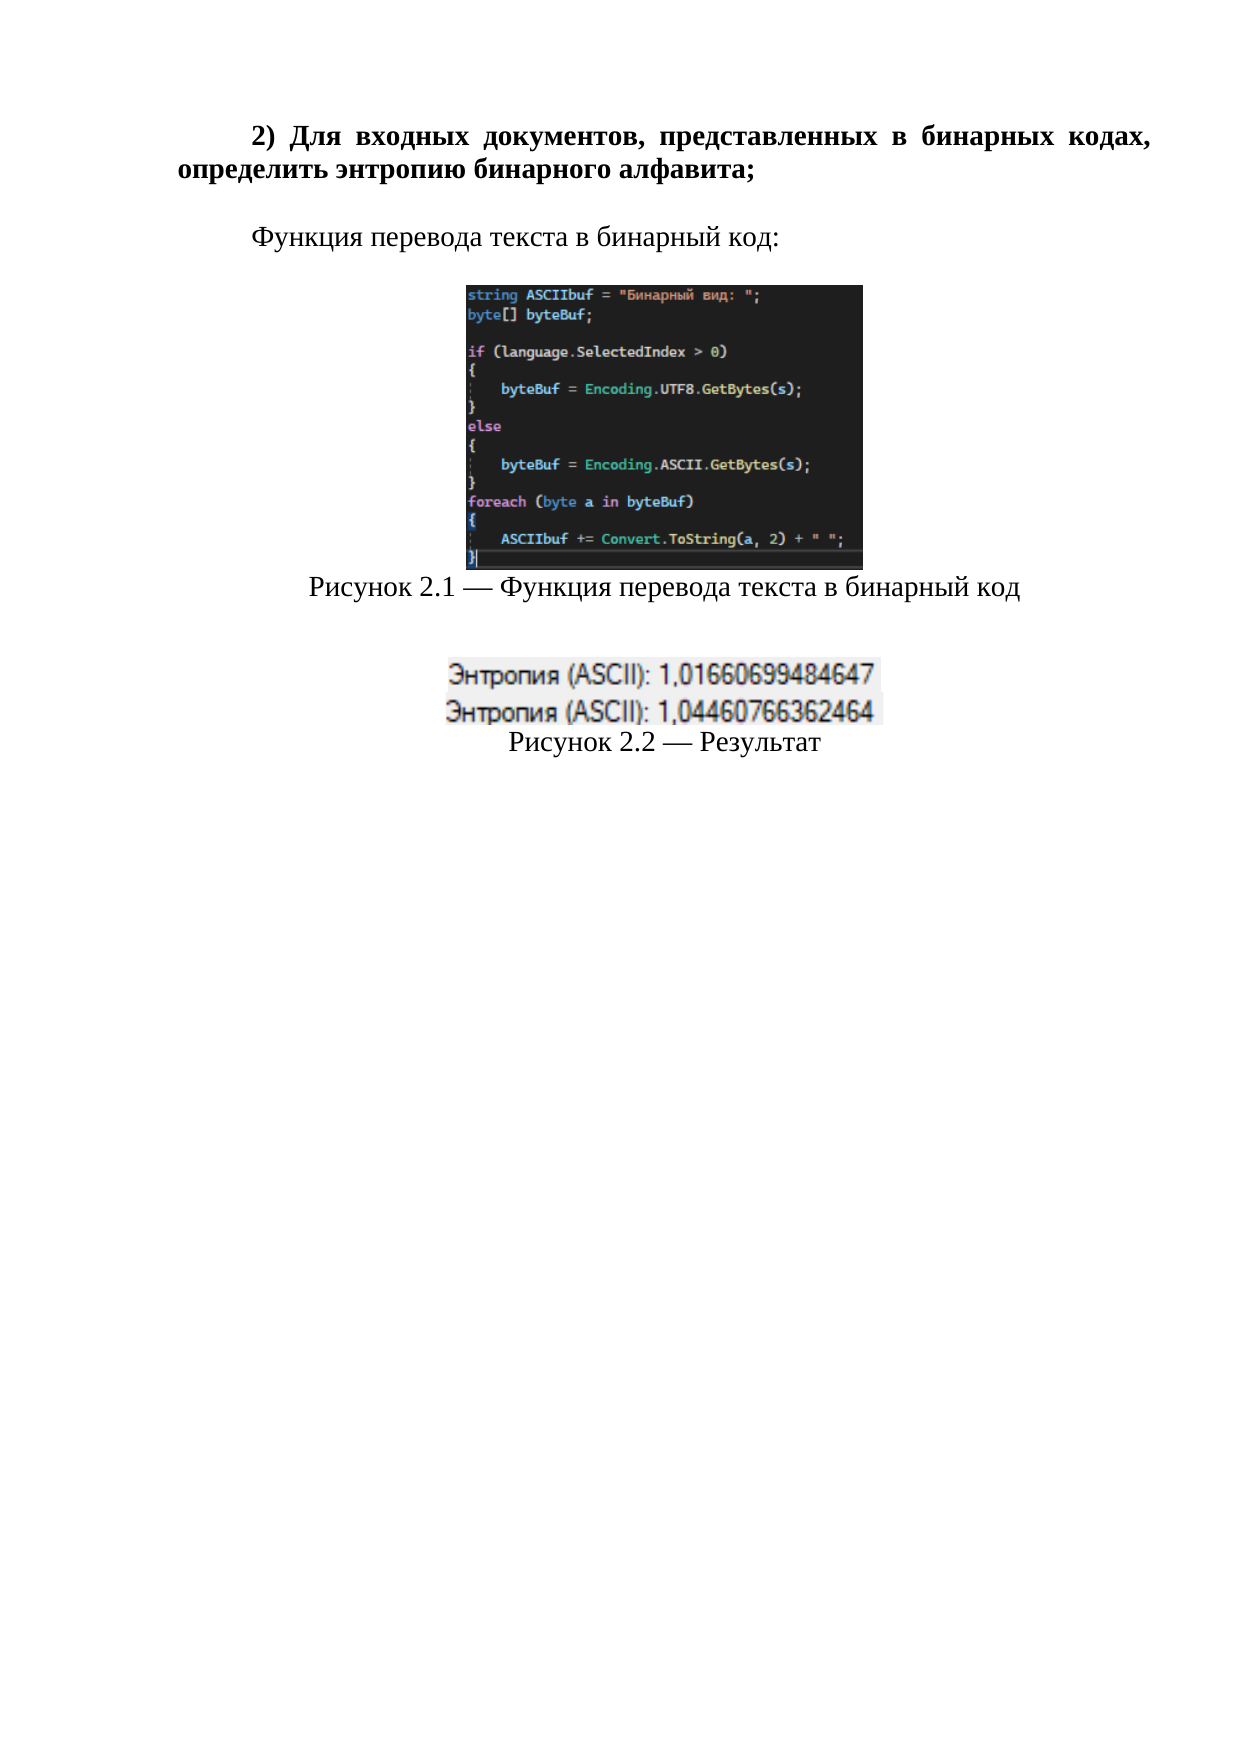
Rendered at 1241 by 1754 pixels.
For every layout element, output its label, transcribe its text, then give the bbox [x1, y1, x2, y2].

text Функция перевода текста в бинарный код: [177, 219, 1152, 252]
text 2) Для входных документов, представленных в бинарных кодах, определить энтропию бинарного алфавита; [177, 118, 1152, 185]
picture [466, 285, 863, 570]
picture [445, 657, 884, 725]
text Рисунок 2.1 — Функция перевода текста в бинарный код [177, 569, 1152, 603]
text Рисунок 2.2 — Результат [177, 724, 1152, 758]
